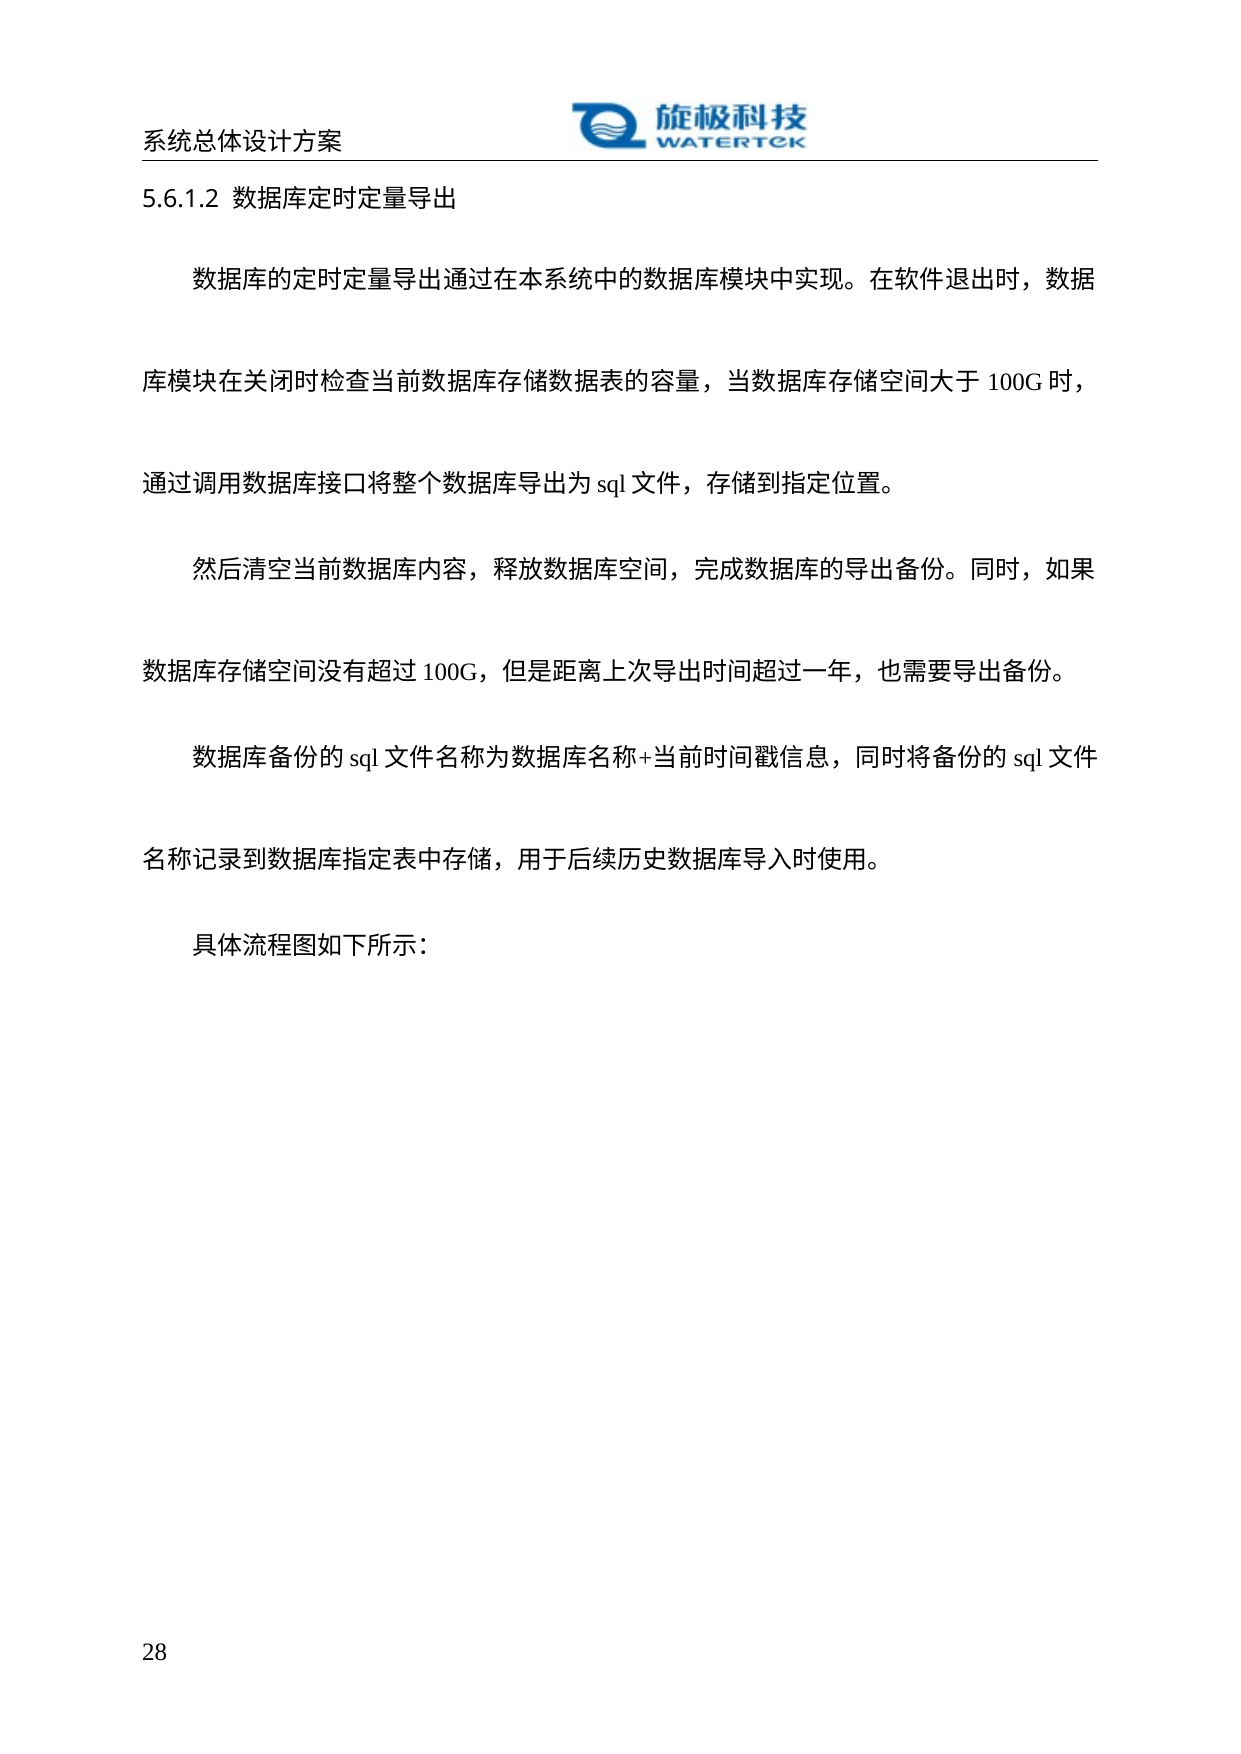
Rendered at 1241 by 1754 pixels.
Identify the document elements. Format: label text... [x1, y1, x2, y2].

subtitle 数据库定时定量导出 [142, 162, 1098, 230]
text 数据库的定时定量导出通过在本系统中的数据库模块中实现。在软件退出时，数据库模块在关闭时检查当前数据库存储数据表的容量，当数据库存储空间大于100G时，通过调用数据库接口将整个数据库导出为sql文件，存储到指定位置。 [142, 244, 1098, 516]
picture [571, 100, 810, 151]
text 然后清空当前数据库内容，释放数据库空间，完成数据库的导出备份。同时，如果数据库存储空间没有超过100G，但是距离上次导出时间超过一年，也需要导出备份。 [142, 534, 1098, 703]
text 具体流程图如下所示： [142, 909, 1098, 977]
text 数据库备份的sql文件名称为数据库名称+当前时间戳信息，同时将备份的sql文件名称记录到数据库指定表中存储，用于后续历史数据库导入时使用。 [142, 722, 1098, 891]
